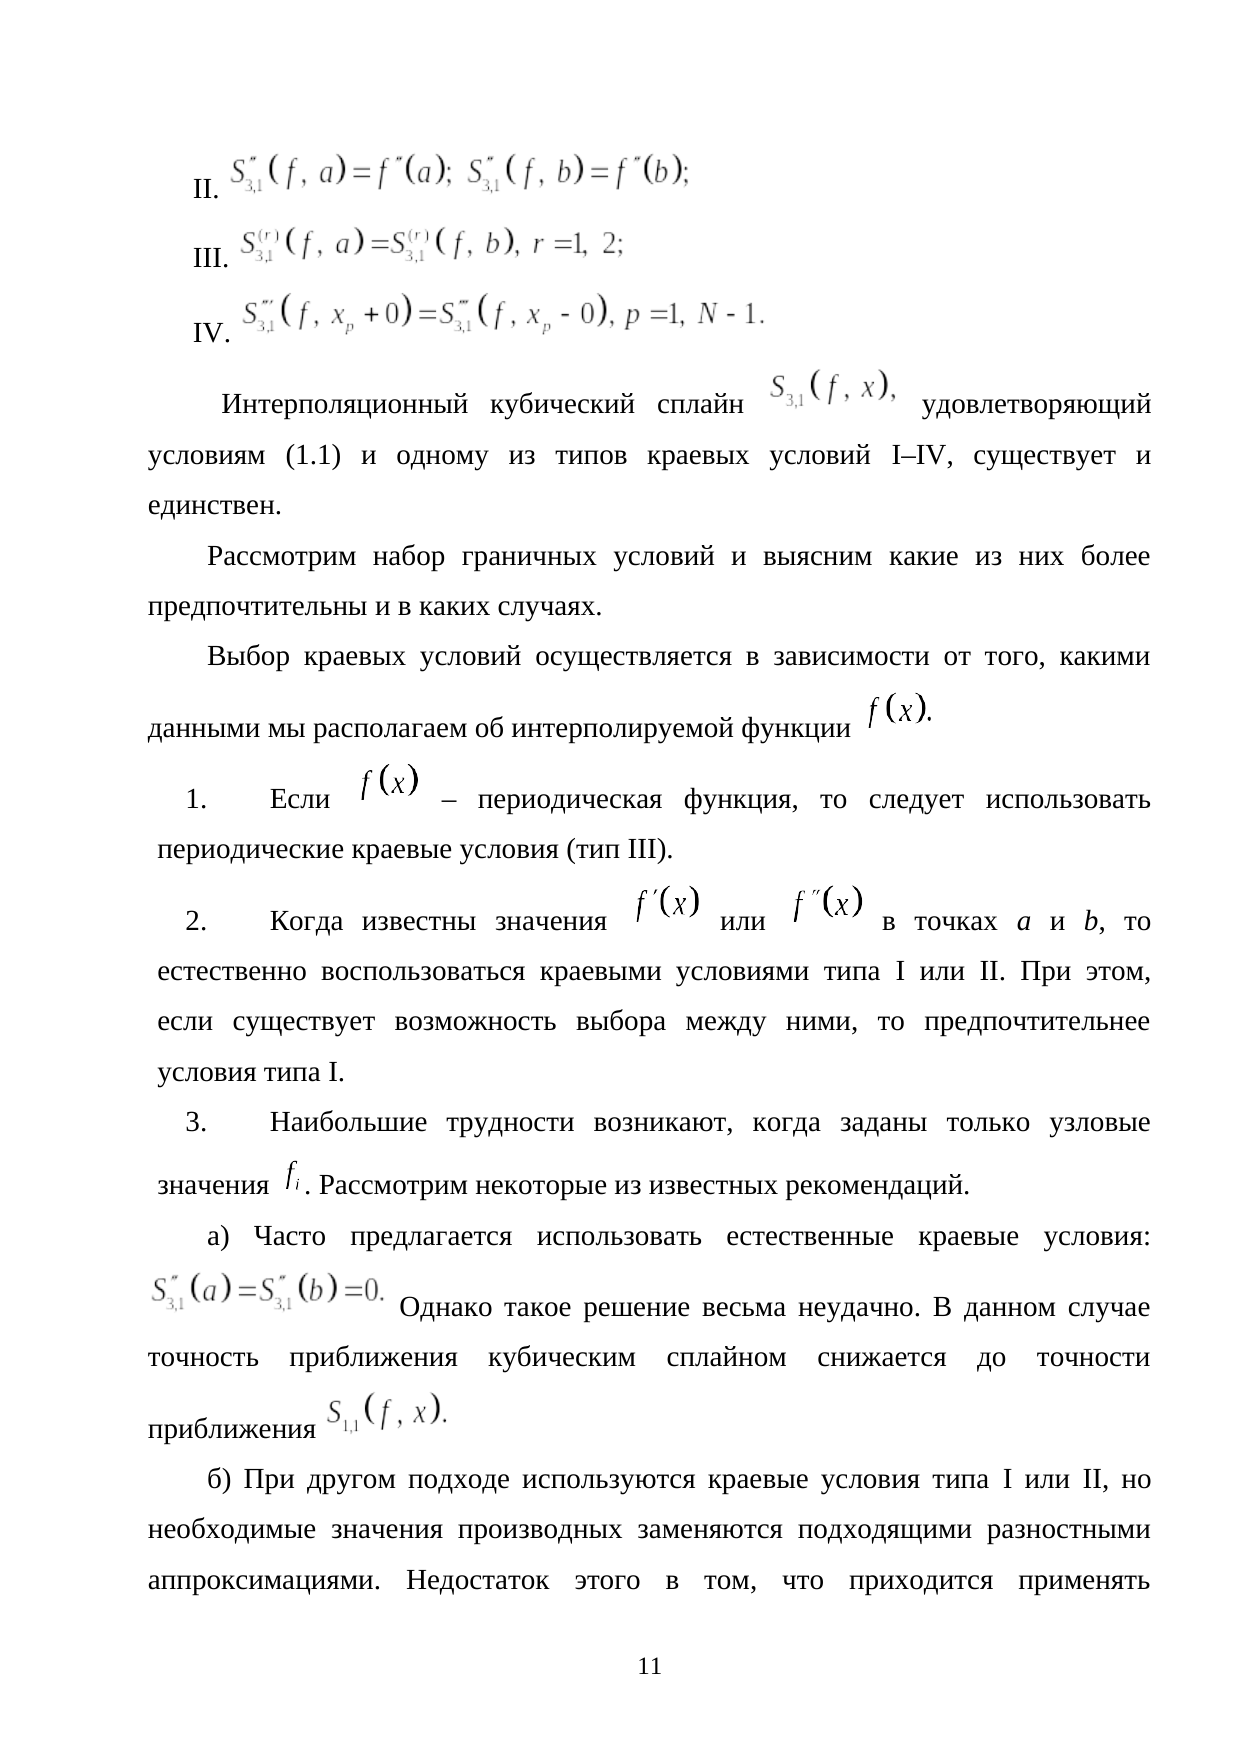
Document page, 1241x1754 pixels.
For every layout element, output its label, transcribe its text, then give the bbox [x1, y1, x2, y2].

text III. [193, 221, 1152, 274]
text IV. [193, 291, 1152, 349]
list Когда известны значения или в точках a и b, то естественно воспользоваться краевыми условиями типа I или II. При этом, если существует возможность выбора между ними, то предпочтительнее условия типа I. [157, 882, 1152, 1087]
text Рассмотрим набор граничных условий и выясним какие из них более предпочтительны и в каких случаях. [148, 538, 1152, 621]
text Выбор краевых условий осуществляется в зависимости от того, какими данными мы располагаем об интерполируемой функции [148, 638, 1152, 743]
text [148, 1461, 1152, 1595]
text а) Часто предлагается использовать естественные краевые условия: Однако такое решение весьма неудачно. В данном случае точность приближения кубическим сплайном снижается до точности приближения [148, 1218, 1152, 1444]
text II. [193, 150, 1152, 205]
list Наибольшие трудности возникают, когда заданы только узловые значения . Рассмотрим некоторые из известных рекомендаций. [157, 1104, 1152, 1201]
text Интерполяционный кубический сплайн удовлетворяющий условиям (1.1) и одному из типов краевых условий I–IV, существует и единствен. [148, 366, 1152, 521]
list Если – периодическая функция, то следует использовать периодические краевые условия (тип III). [157, 760, 1152, 865]
